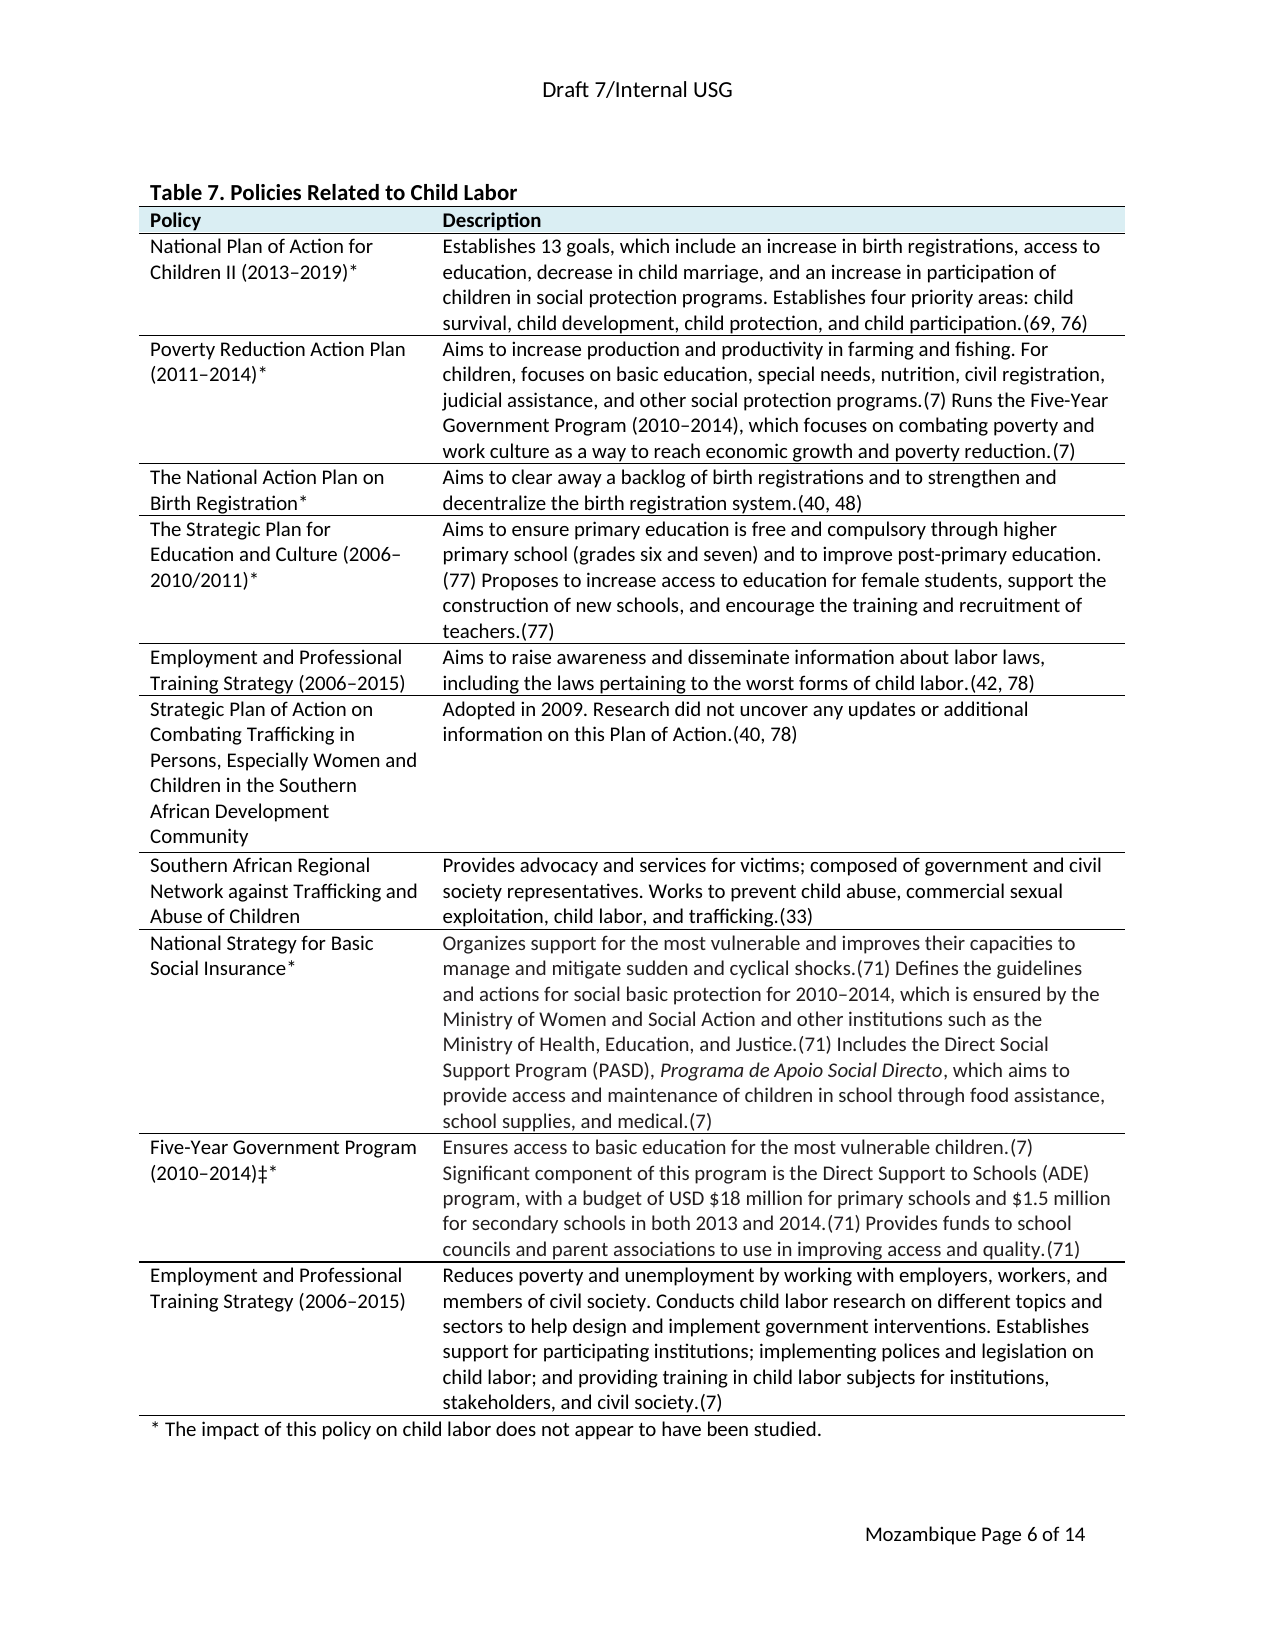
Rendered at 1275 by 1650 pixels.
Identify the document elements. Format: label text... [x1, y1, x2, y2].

table_cell Aims to clear away a backlog of birth registrations and to strengthen and decentralize the birth registration system.(40, 48) [431, 464, 1125, 515]
table_cell Five-Year Government Program (2010–2014)‡* [139, 1134, 431, 1261]
table_cell Reduces poverty and unemployment by working with employers, workers, and members of civil society. Conducts child labor research on different topics and sectors to help design and implement government interventions. Establishes support for participating institutions; implementing polices and legislation on child labor; and providing training in child labor subjects for institutions, stakeholders, and civil society.(7) [431, 1263, 1125, 1415]
table_cell Provides advocacy and services for victims; composed of government and civil society representatives. Works to prevent child abuse, commercial sexual exploitation, child labor, and trafficking.(33) [431, 853, 1125, 929]
table_cell Employment and Professional Training Strategy (2006–2015) [139, 644, 431, 695]
table_cell The Strategic Plan for Education and Culture (2006–2010/2011)* [139, 516, 431, 643]
table_cell National Strategy for Basic Social Insurance* [139, 930, 431, 1133]
table_cell Aims to ensure primary education is free and compulsory through higher primary school (grades six and seven) and to improve post-primary education.(77) Proposes to increase access to education for female students, support the construction of new schools, and encourage the training and recruitment of teachers.(77) [431, 516, 1125, 643]
subtitle Table 7. Policies Related to Child Labor [150, 178, 1125, 206]
table_cell Establishes 13 goals, which include an increase in birth registrations, access to education, decrease in child marriage, and an increase in participation of children in social protection programs. Establishes four priority areas: child survival, child development, child protection, and child participation.(69, 76) [431, 234, 1125, 335]
table_header Policy [139, 207, 431, 232]
text * The impact of this policy on child labor does not appear to have been studied. [150, 1416, 1125, 1441]
table_cell Strategic Plan of Action on Combating Trafficking in Persons, Especially Women and Children in the Southern African Development Community [139, 696, 431, 852]
table_cell Organizes support for the most vulnerable and improves their capacities to manage and mitigate sudden and cyclical shocks.(71) Defines the guidelines and actions for social basic protection for 2010–2014, which is ensured by the Ministry of Women and Social Action and other institutions such as the Ministry of Health, Education, and Justice.(71) Includes the Direct Social Support Program (PASD), Programa de Apoio Social Directo, which aims to provide access and maintenance of children in school through food assistance, school supplies, and medical.(7) [431, 930, 1125, 1133]
table_cell The National Action Plan on Birth Registration* [139, 464, 431, 515]
table_cell Employment and Professional Training Strategy (2006–2015) [139, 1263, 431, 1415]
table_cell Ensures access to basic education for the most vulnerable children.(7) Significant component of this program is the Direct Support to Schools (ADE) program, with a budget of USD $18 million for primary schools and $1.5 million for secondary schools in both 2013 and 2014.(71) Provides funds to school councils and parent associations to use in improving access and quality.(71) [431, 1134, 1125, 1261]
table_cell Aims to raise awareness and disseminate information about labor laws, including the laws pertaining to the worst forms of child labor.(42, 78) [431, 644, 1125, 695]
table_cell Adopted in 2009. Research did not uncover any updates or additional information on this Plan of Action.(40, 78) [431, 696, 1125, 852]
table_cell Poverty Reduction Action Plan (2011–2014)* [139, 336, 431, 463]
table_cell Southern African Regional Network against Trafficking and Abuse of Children [139, 853, 431, 929]
table_cell Aims to increase production and productivity in farming and fishing. For children, focuses on basic education, special needs, nutrition, civil registration, judicial assistance, and other social protection programs.(7) Runs the Five-Year Government Program (2010–2014), which focuses on combating poverty and work culture as a way to reach economic growth and poverty reduction.(7) [431, 336, 1125, 463]
table_cell National Plan of Action for Children II (2013–2019)* [139, 234, 431, 335]
table_header Description [431, 207, 1125, 232]
